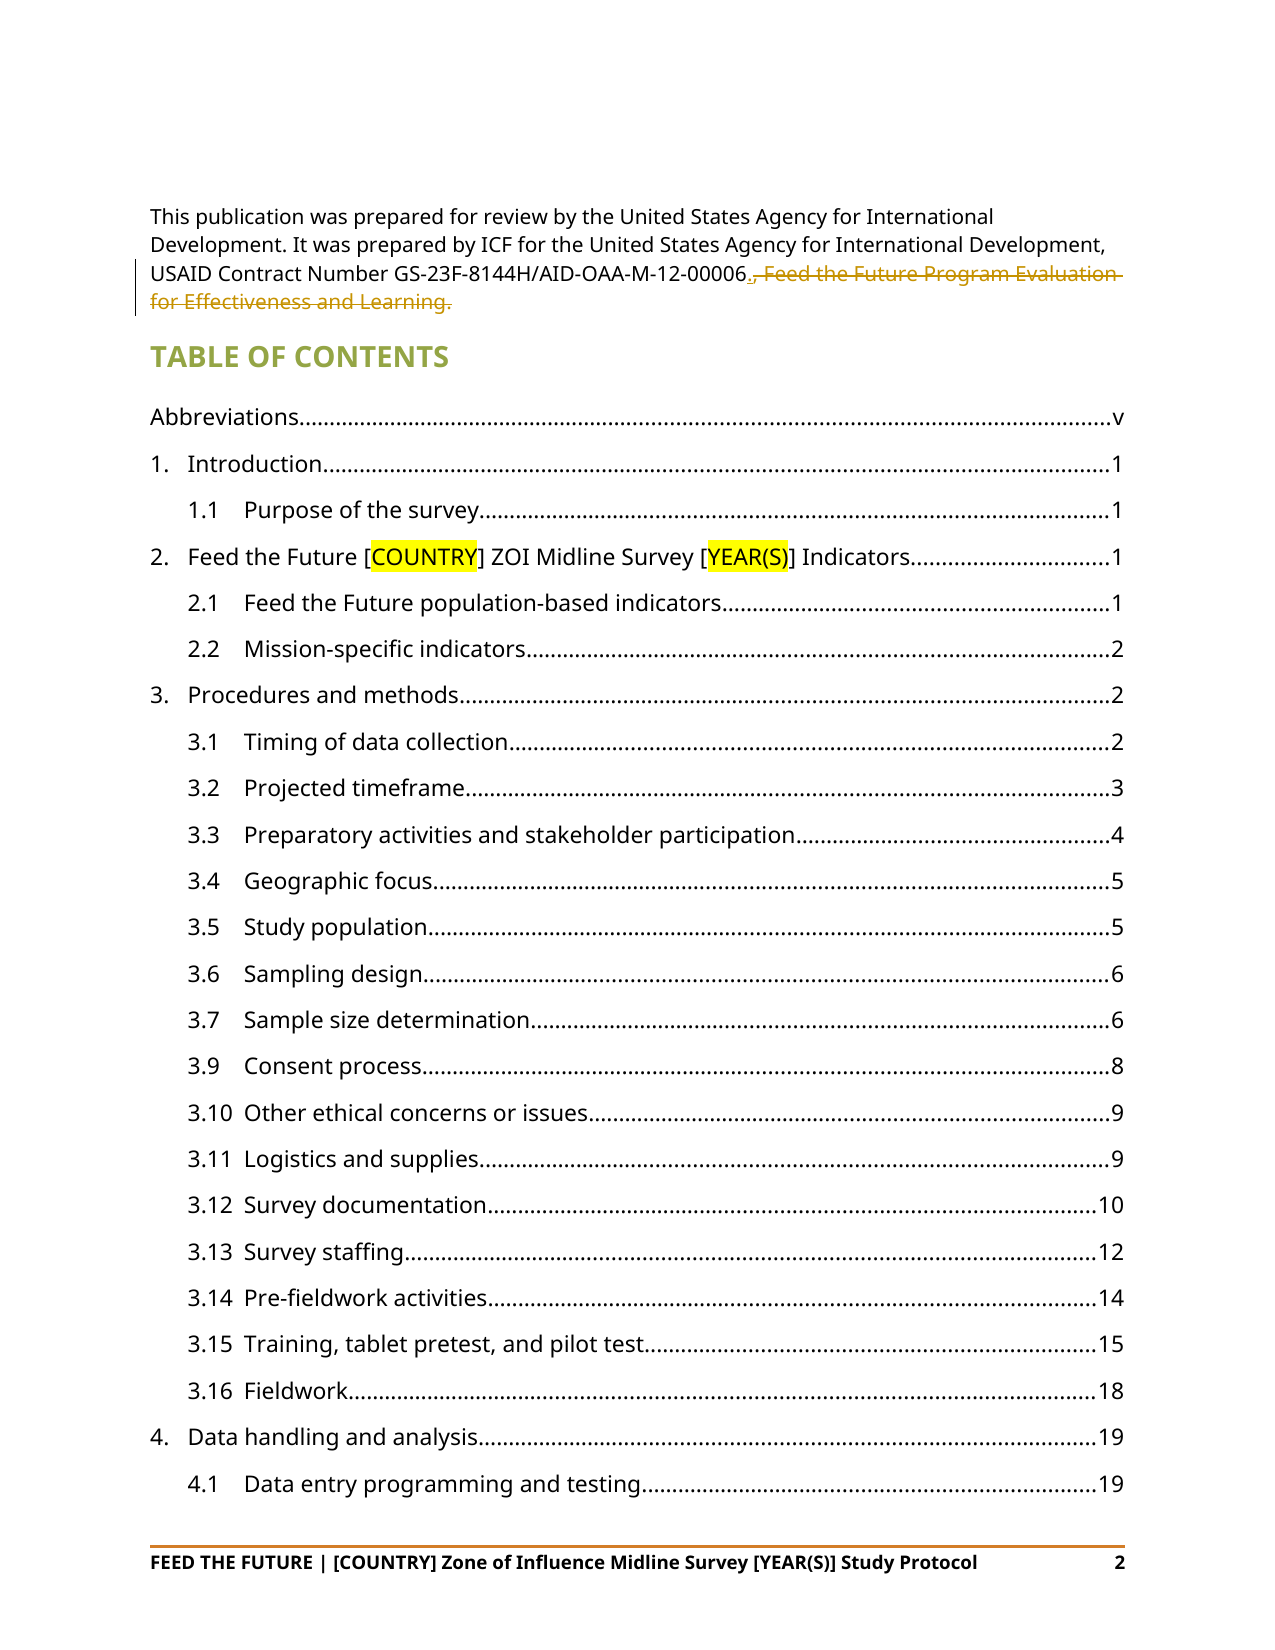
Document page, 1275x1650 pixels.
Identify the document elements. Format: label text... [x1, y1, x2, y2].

text 3.3 Preparatory activities and stakeholder participation 4 [187, 818, 1125, 850]
text 3.16 Fieldwork 18 [187, 1375, 1125, 1406]
text 4. Data handling and analysis 19 [150, 1421, 1125, 1452]
text 3.11 Logistics and supplies 9 [187, 1143, 1125, 1174]
text 3.4 Geographic focus 5 [187, 865, 1125, 896]
text 3.15 Training, tablet pretest, and pilot test 15 [187, 1328, 1125, 1360]
text 2. Feed the Future [COUNTRY] ZOI Midline Survey [YEAR(S)] Indicators 1 [788, 540, 1125, 572]
text 1.1 Purpose of the survey 1 [187, 494, 1125, 525]
text 3.13 Survey staffing 12 [187, 1236, 1125, 1267]
text Abbreviations v [150, 401, 1125, 433]
text 3.12 Survey documentation 10 [187, 1189, 1125, 1221]
text 4.1 Data entry programming and testing 19 [187, 1467, 1125, 1499]
text 3.10 Other ethical concerns or issues 9 [187, 1097, 1125, 1128]
text 3. Procedures and methods 2 [150, 679, 1125, 711]
text 3.14 Pre-fieldwork activities 14 [187, 1282, 1125, 1313]
text 3.5 Study population 5 [187, 911, 1125, 942]
text 2. Feed the Future [COUNTRY] ZOI Midline Survey [YEAR(S)] Indicators 1 [150, 540, 371, 572]
text 1. Introduction 1 [150, 448, 1125, 479]
text This publication was prepared for review by the United States Agency for International Development. It was prepared by ICF for the United States Agency for International Development, USAID Contract Number GS-23F-8144H/AID-OAA-M-12-00006 [150, 202, 1125, 316]
text 3.7 Sample size determination 6 [187, 1004, 1125, 1035]
text 3.1 Timing of data collection 2 [187, 726, 1125, 757]
text 3.2 Projected timeframe 3 [187, 772, 1125, 803]
text 2.2 Mission-specific indicators 2 [187, 633, 1125, 664]
text 3.9 Consent process 8 [187, 1050, 1125, 1082]
text 3.6 Sampling design 6 [187, 958, 1125, 989]
text 2. Feed the Future [COUNTRY] ZOI Midline Survey [YEAR(S)] Indicators 1 [477, 540, 708, 572]
text 2.1 Feed the Future population-based indicators 1 [187, 587, 1125, 618]
text Table of Contents [150, 337, 1125, 376]
